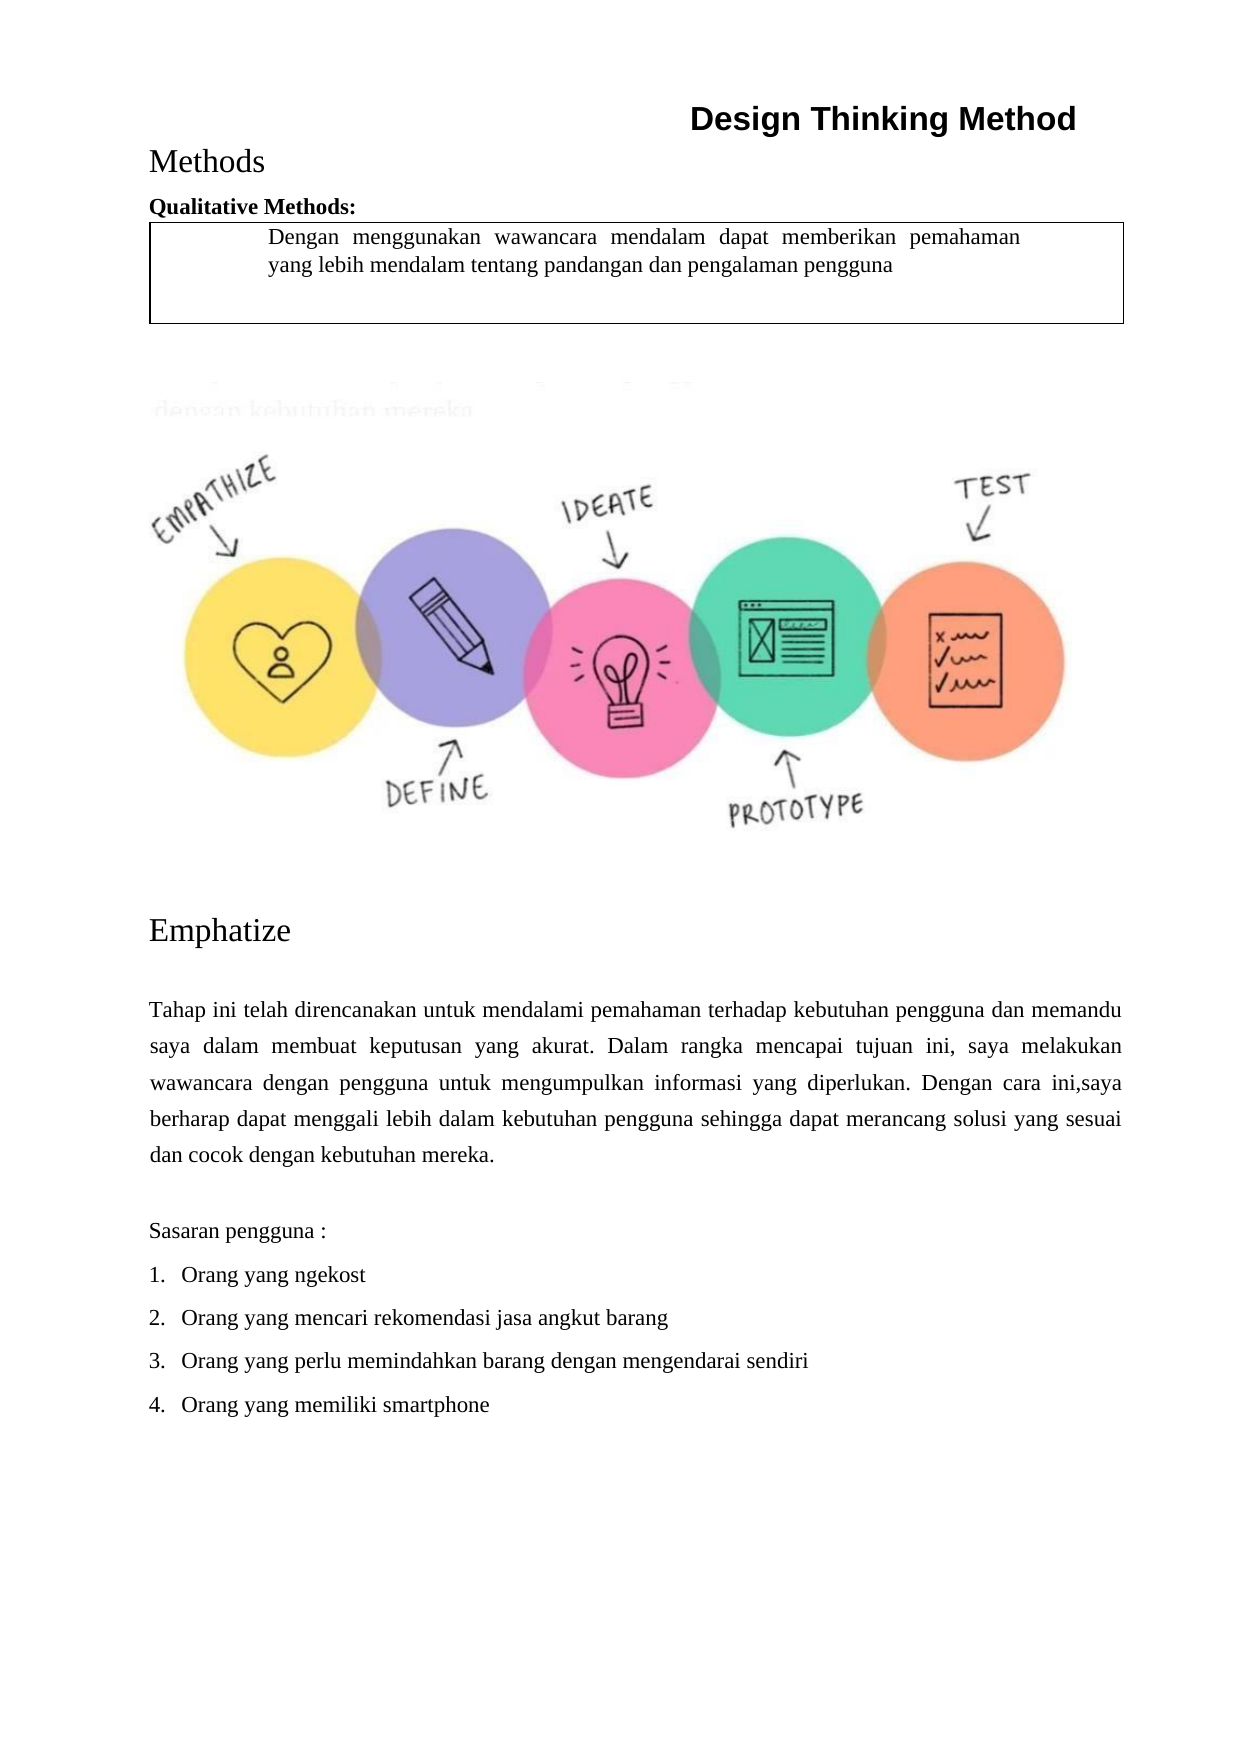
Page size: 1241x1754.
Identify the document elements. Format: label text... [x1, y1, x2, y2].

text Qualitative Methods: [148, 193, 1123, 219]
subtitle Methods [148, 142, 1123, 180]
list Orang yang ngekost [148, 1261, 1123, 1287]
subtitle Emphatize [148, 911, 1123, 949]
text Sasaran pengguna : [148, 1218, 1123, 1244]
picture [148, 382, 1073, 831]
list Orang yang perlu memindahkan barang dengan mengendarai sendiri [148, 1348, 1123, 1374]
list Orang yang memiliki smartphone [148, 1391, 1123, 1417]
list Orang yang mencari rekomendasi jasa angkut barang [148, 1304, 1123, 1330]
text Tahap ini telah direncanakan untuk mendalami pemahaman terhadap kebutuhan pengguna dan memandu saya dalam membuat keputusan yang akurat. Dalam rangka mencapai tujuan ini, saya melakukan wawancara dengan pengguna untuk mengumpulkan informasi yang diperlukan. Dengan cara ini,saya berharap dapat menggali lebih dalam kebutuhan pengguna sehingga dapat merancang solusi yang sesuai dan cocok dengan kebutuhan mereka. [148, 996, 1123, 1168]
table_header Dengan menggunakan wawancara mendalam dapat memberikan pemahaman yang lebih mendalam tentang pandangan dan pengalaman pengguna [151, 223, 1123, 323]
